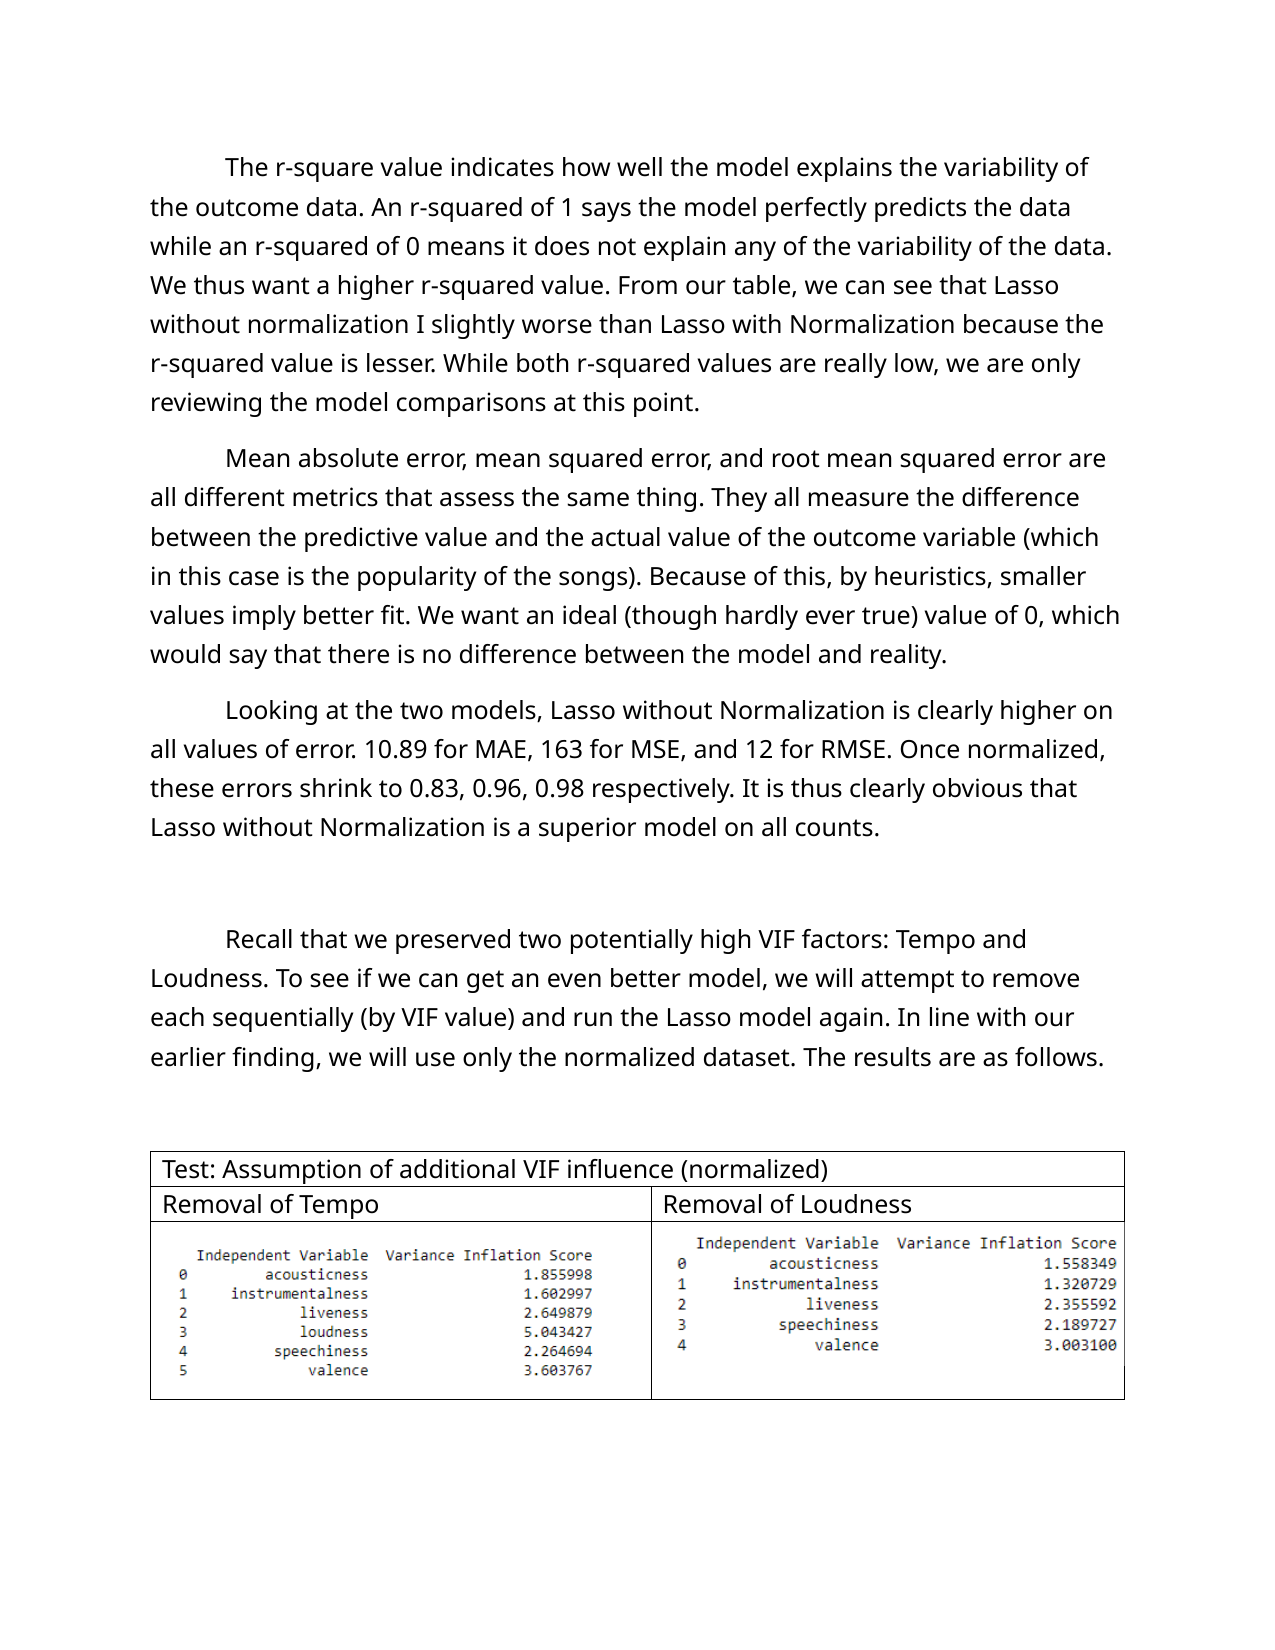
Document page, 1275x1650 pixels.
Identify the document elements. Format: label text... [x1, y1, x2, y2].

table_cell Removal of Loudness [652, 1187, 1124, 1221]
picture [662, 1222, 1125, 1366]
table_cell Removal of Tempo [151, 1187, 651, 1221]
table_cell [151, 1222, 161, 1398]
text Mean absolute error, mean squared error, and root mean squared error are all different metrics that assess the same thing. They all measure the difference between the predictive value and the actual value of the outcome variable (which in this case is the popularity of the songs). Because of this, by heuristics, smaller values imply better fit. We want an ideal (though hardly ever true) value of 0, which would say that there is no difference between the model and reality. [150, 441, 1125, 671]
text Looking at the two models, Lasso without Normalization is clearly higher on all values of error. 10.89 for MAE, 163 for MSE, and 12 for RMSE. Once normalized, these errors shrink to 0.83, 0.96, 0.98 respectively. It is thus clearly obvious that Lasso without Normalization is a superior model on all counts. [150, 692, 1125, 844]
table_cell [652, 1222, 1124, 1398]
picture [161, 1222, 621, 1399]
text Recall that we preserved two potentially high VIF factors: Tempo and Loudness. To see if we can get an even better model, we will attempt to remove each sequentially (by VIF value) and run the Lasso model again. In line with our earlier finding, we will use only the normalized dataset. The results are as follows. [150, 922, 1125, 1073]
table_cell [621, 1222, 651, 1398]
text The r-square value indicates how well the model explains the variability of the outcome data. An r-squared of 1 says the model perfectly predicts the data while an r-squared of 0 means it does not explain any of the variability of the data. We thus want a higher r-squared value. From our table, we can see that Lasso without normalization I slightly worse than Lasso with Normalization because the r-squared value is lesser. While both r-squared values are really low, we are only reviewing the model comparisons at this point. [150, 150, 1125, 419]
table_header Test: Assumption of additional VIF influence (normalized) [151, 1152, 1124, 1186]
